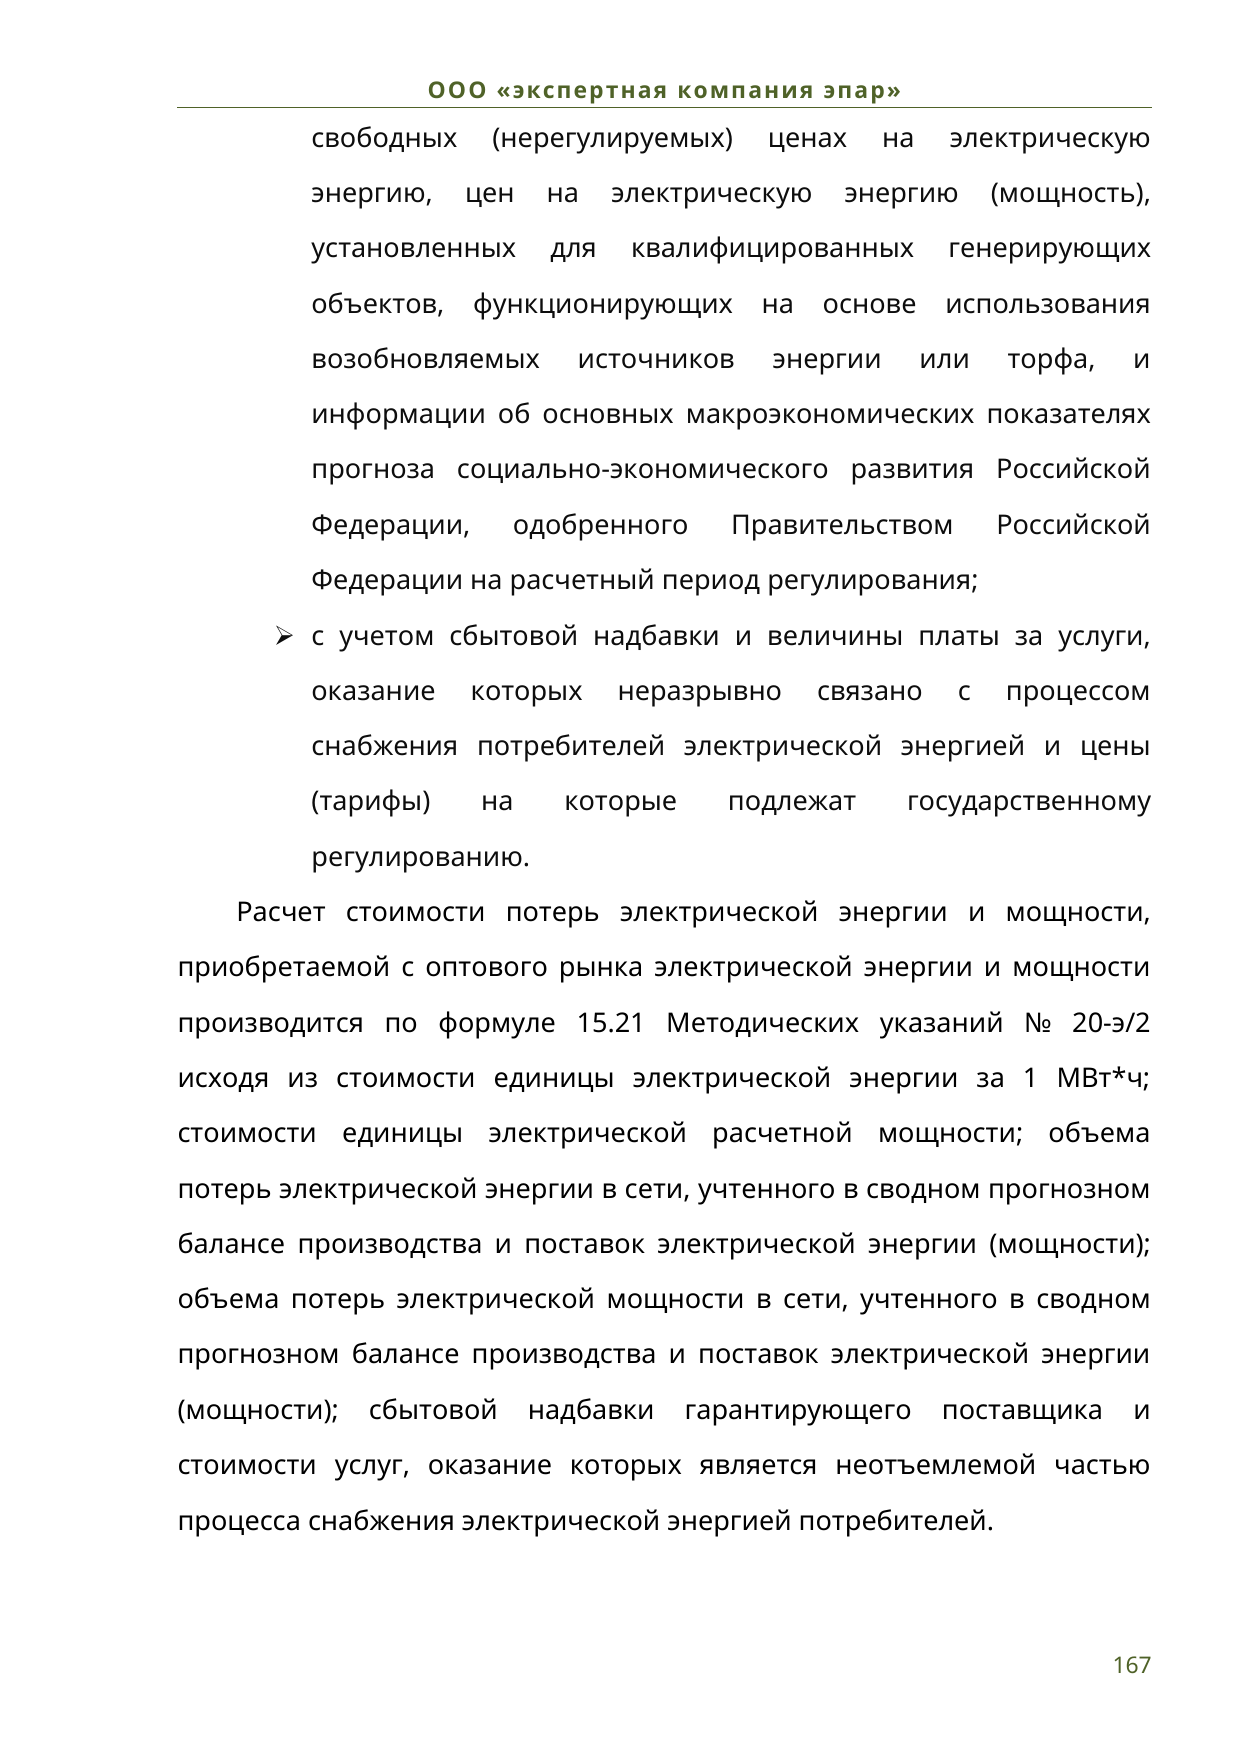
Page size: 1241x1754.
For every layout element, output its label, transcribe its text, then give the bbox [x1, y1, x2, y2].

text Расчет стоимости потерь электрической энергии и мощности, приобретаемой с оптового рынка электрической энергии и мощности производится по формуле 15.21 Методических указаний № 20-э/2 исходя из стоимости единицы электрической энергии за 1 МВт*ч; стоимости единицы электрической расчетной мощности; объема потерь электрической энергии в сети, учтенного в сводном прогнозном балансе производства и поставок электрической энергии (мощности); объема потерь электрической мощности в сети, учтенного в сводном прогнозном балансе производства и поставок электрической энергии (мощности); сбытовой надбавки гарантирующего поставщика и стоимости услуг, оказание которых является неотъемлемой частью процесса снабжения электрической энергией потребителей. [177, 892, 1152, 1538]
list с учетом сбытовой надбавки и величины платы за услуги, оказание которых неразрывно связано с процессом снабжения потребителей электрической энергией и цены (тарифы) на которые подлежат государственному регулированию. [274, 616, 1152, 874]
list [274, 118, 1152, 597]
